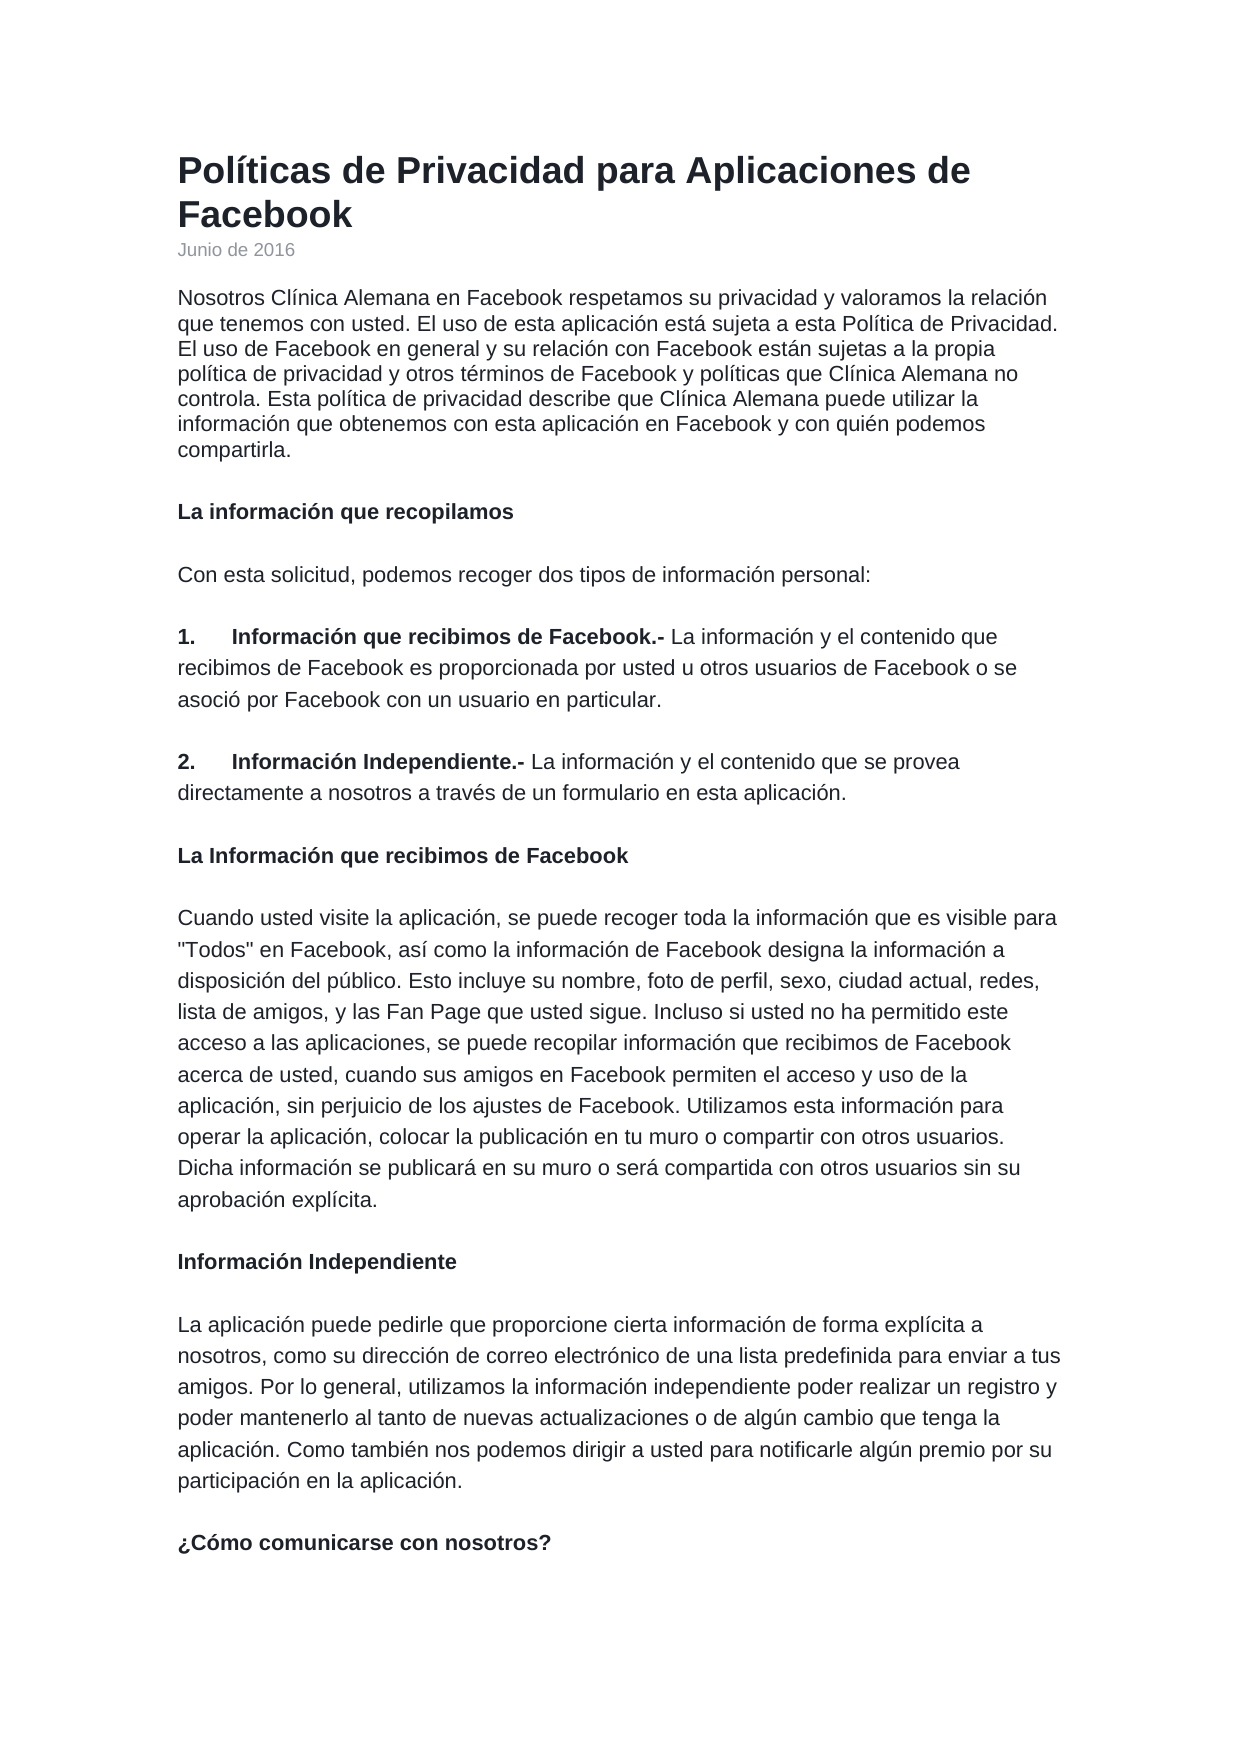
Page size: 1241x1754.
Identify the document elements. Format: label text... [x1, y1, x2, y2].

text Con esta solicitud, podemos recoger dos tipos de información personal: [177, 556, 1063, 587]
text 2. Información Independiente.- La información y el contenido que se provea directamente a nosotros a través de un formulario en esta aplicación. [177, 743, 1063, 806]
text ¿Cómo comunicarse con nosotros? [177, 1524, 1063, 1556]
text La aplicación puede pedirle que proporcione cierta información de forma explícita a nosotros, como su dirección de correo electrónico de una lista predefinida para enviar a tus amigos. Por lo general, utilizamos la información independiente poder realizar un registro y poder mantenerlo al tanto de nuevas actualizaciones o de algún cambio que tenga la aplicación. Como también nos podemos dirigir a usted para notificarle algún premio por su participación en la aplicación. [177, 1306, 1063, 1493]
text Nosotros Clínica Alemana en Facebook respetamos su privacidad y valoramos la relación que tenemos con usted. El uso de esta aplicación está sujeta a esta Política de Privacidad. El uso de Facebook en general y su relación con Facebook están sujetas a la propia política de privacidad y otros términos de Facebook y políticas que Clínica Alemana no controla. Esta política de privacidad describe que Clínica Alemana puede utilizar la información que obtenemos con esta aplicación en Facebook y con quién podemos compartirla. [177, 285, 1063, 462]
text Junio de 2016 [177, 235, 1063, 260]
text Información Independiente [177, 1243, 1063, 1274]
text La Información que recibimos de Facebook [177, 837, 1063, 868]
text Políticas de Privacidad para Aplicaciones de Facebook [177, 148, 1063, 235]
text La información que recopilamos [177, 493, 1063, 524]
text 1. Información que recibimos de Facebook.- La información y el contenido que recibimos de Facebook es proporcionada por usted u otros usuarios de Facebook o se asoció por Facebook con un usuario en particular. [177, 618, 1063, 712]
text Cuando usted visite la aplicación, se puede recoger toda la información que es visible para "Todos" en Facebook, así como la información de Facebook designa la información a disposición del público. Esto incluye su nombre, foto de perfil, sexo, ciudad actual, redes, lista de amigos, y las Fan Page que usted sigue. Incluso si usted no ha permitido este acceso a las aplicaciones, se puede recopilar información que recibimos de Facebook acerca de usted, cuando sus amigos en Facebook permiten el acceso y uso de la aplicación, sin perjuicio de los ajustes de Facebook. Utilizamos esta información para operar la aplicación, colocar la publicación en tu muro o compartir con otros usuarios. Dicha información se publicará en su muro o será compartida con otros usuarios sin su aprobación explícita. [177, 899, 1063, 1212]
